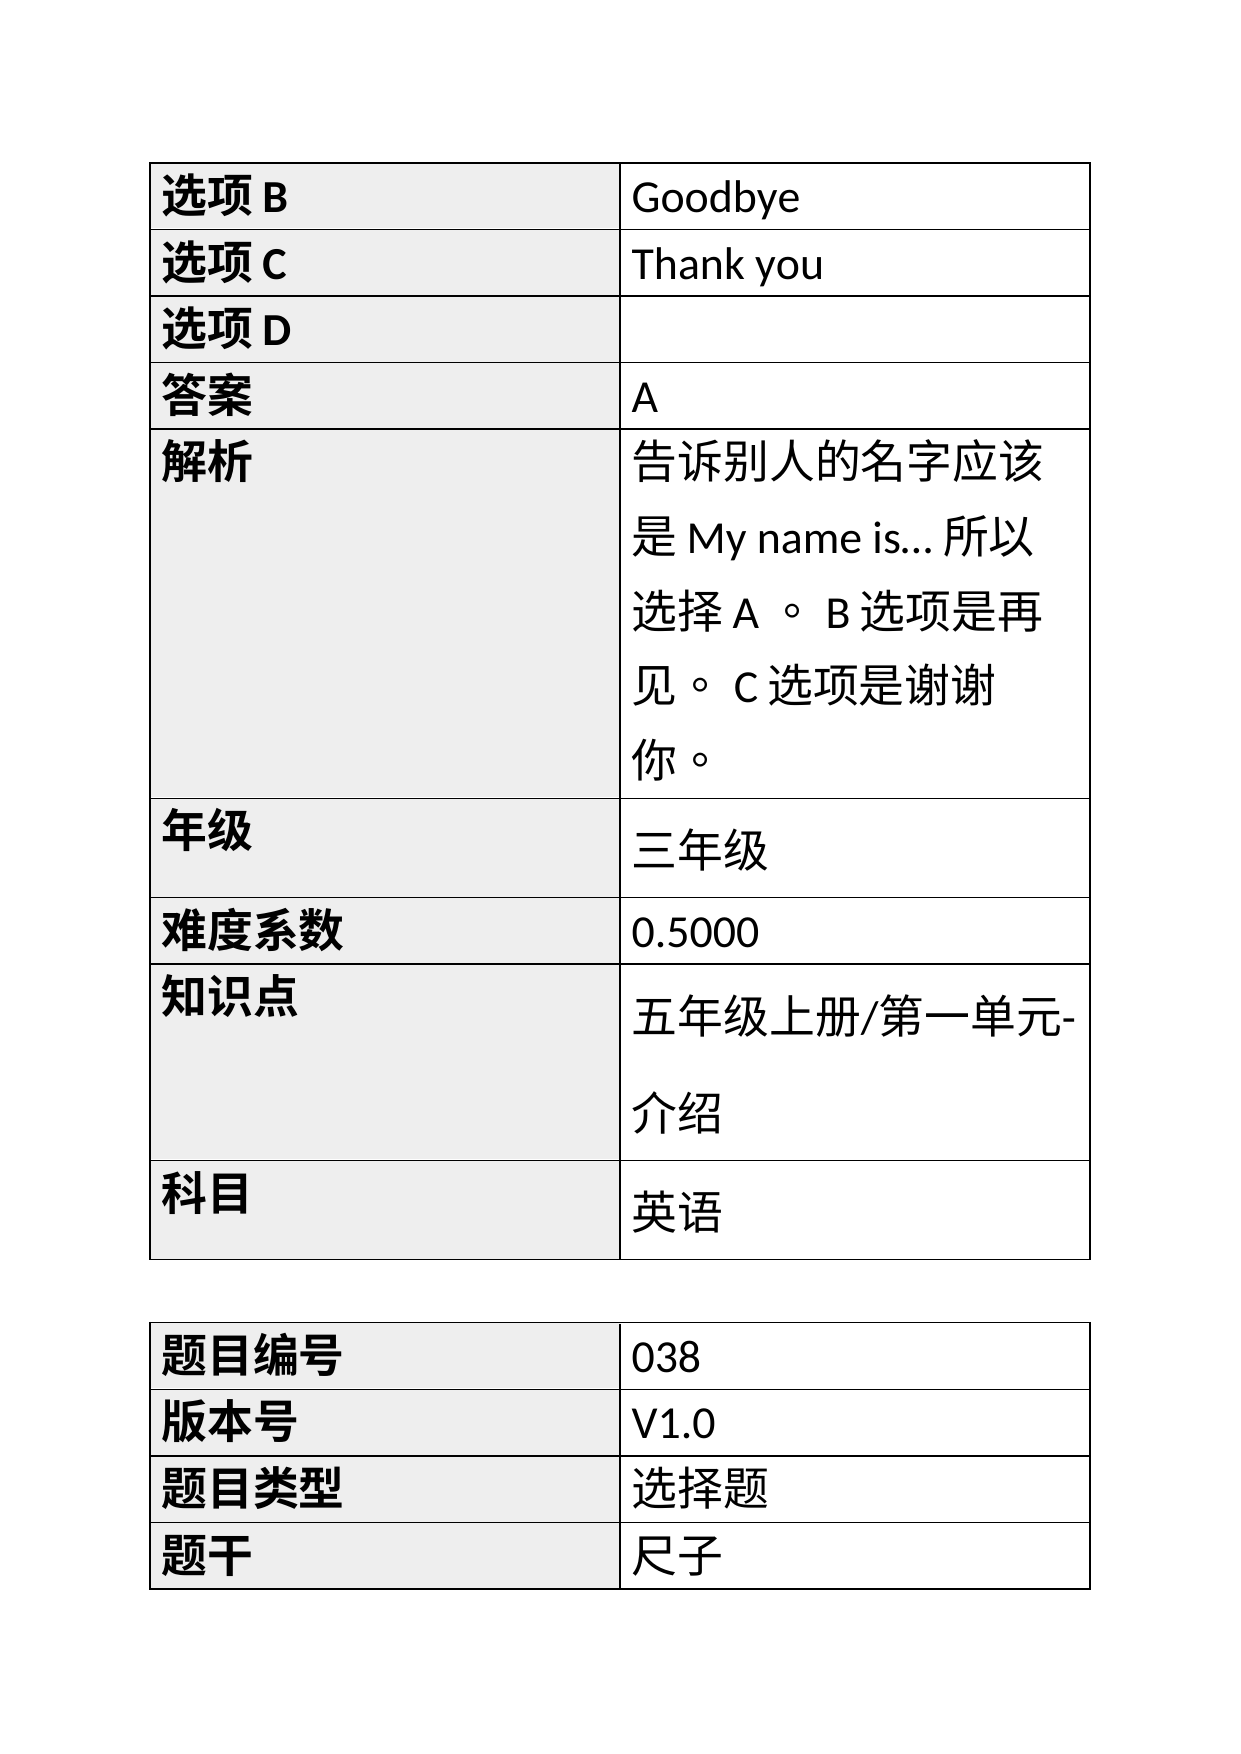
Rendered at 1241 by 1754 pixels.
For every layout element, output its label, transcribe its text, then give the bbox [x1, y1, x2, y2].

table_cell 科目 [151, 1161, 619, 1259]
table_cell 题干 [151, 1523, 619, 1588]
table_cell 选项B [151, 164, 619, 228]
table_cell Goodbye [621, 164, 1089, 228]
table_header 题目编号 [151, 1323, 620, 1388]
table_cell 知识点 [151, 965, 619, 1159]
table_cell 解析 [151, 430, 619, 797]
table_cell 0.5000 [621, 898, 1089, 963]
table_cell 年级 [151, 799, 619, 896]
table_cell 五年级上册/第一单元-介绍 [621, 965, 1089, 1159]
table_cell 尺子 [621, 1523, 1089, 1588]
table_cell 选择题 [621, 1457, 1089, 1522]
table_cell 难度系数 [151, 898, 619, 963]
table_cell A [621, 363, 1089, 428]
table_cell 英语 [621, 1161, 1089, 1259]
table_cell 题目类型 [151, 1457, 619, 1522]
table_cell V1.0 [621, 1390, 1089, 1455]
table_cell 三年级 [621, 799, 1089, 896]
table_cell Thank you [621, 230, 1089, 295]
table_cell 告诉别人的名字应该是My name is… 所以选择A 。 B选项是再见。 C选项是谢谢你。 [621, 430, 1089, 797]
table_cell 选项D [151, 297, 619, 362]
table_cell 选项C [151, 230, 619, 295]
table_cell 版本号 [151, 1390, 619, 1455]
table_cell [621, 297, 1089, 362]
table_cell 答案 [151, 363, 619, 428]
table_header 038 [621, 1323, 1089, 1388]
